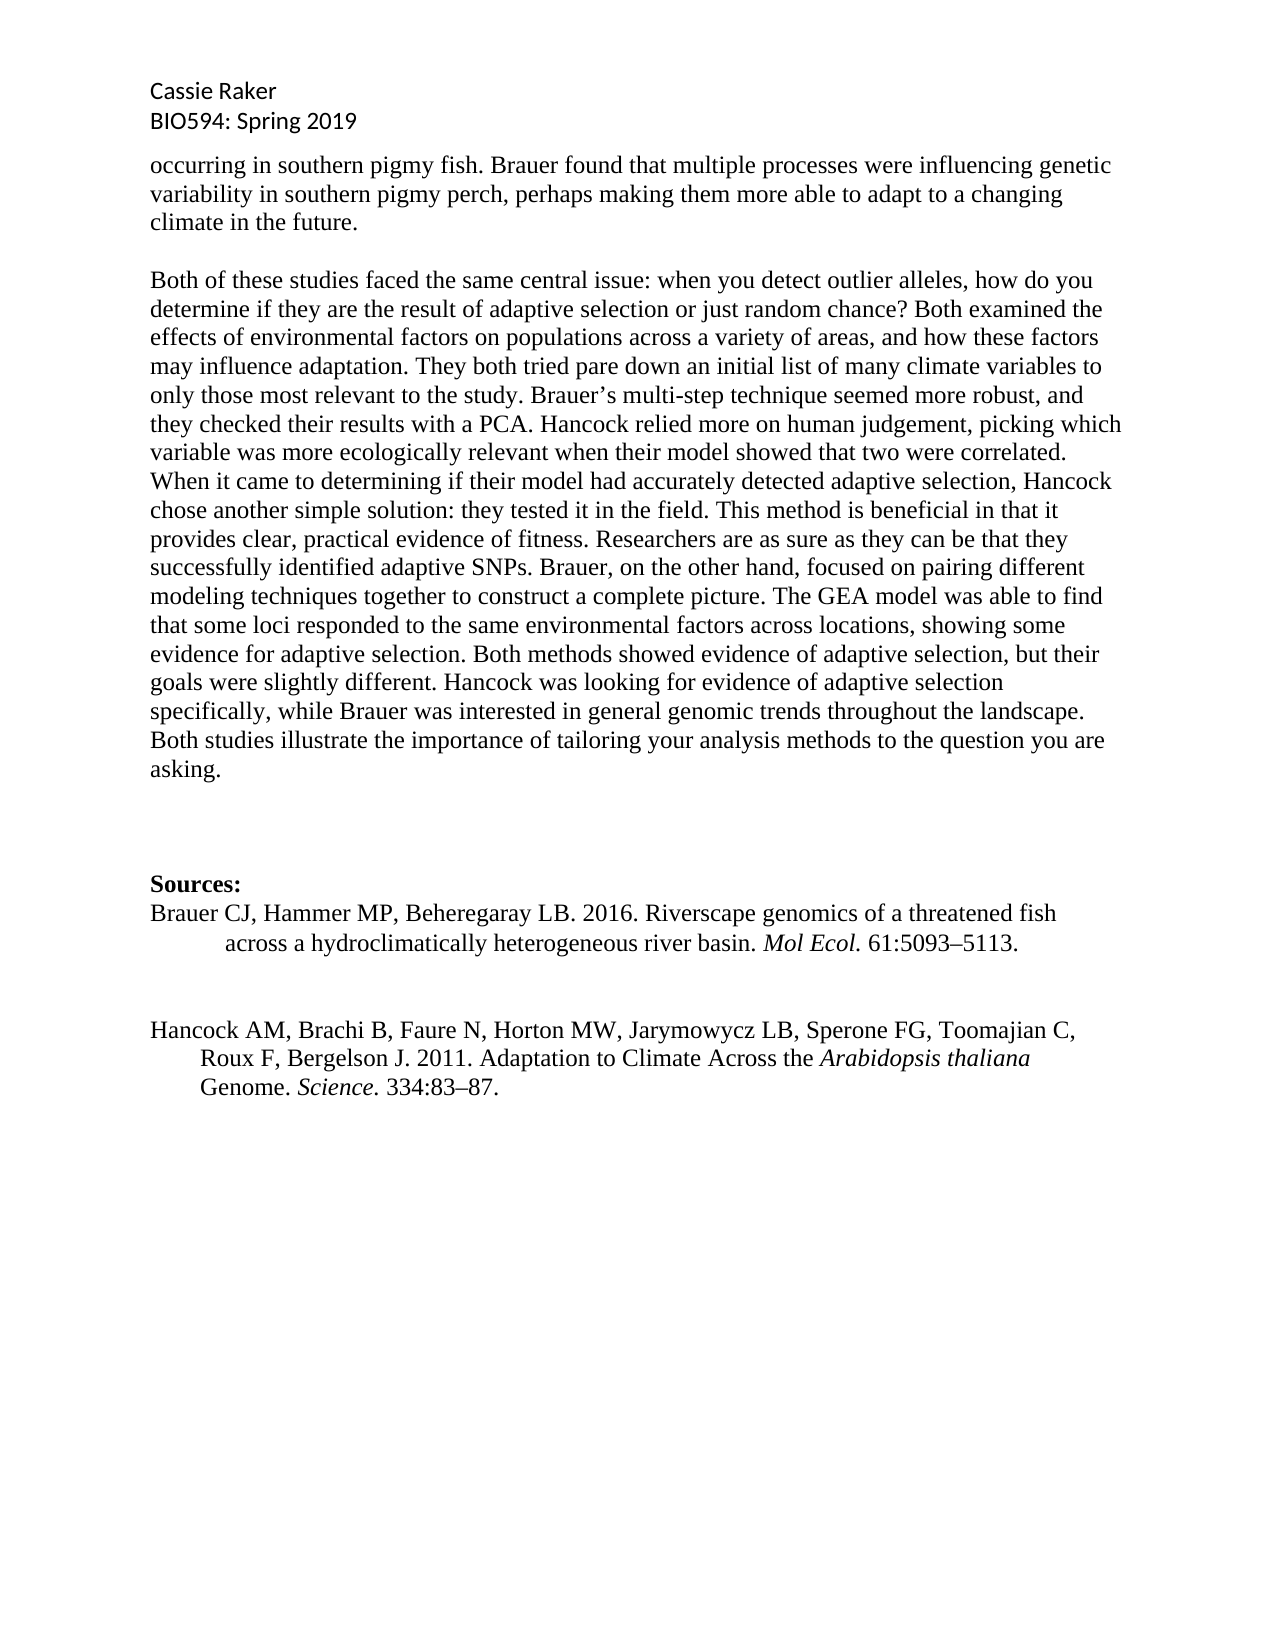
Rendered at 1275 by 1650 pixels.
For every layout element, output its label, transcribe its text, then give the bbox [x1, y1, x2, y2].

text Both of these studies faced the same central issue: when you detect outlier alleles, how do you determine if they are the result of adaptive selection or just random chance? Both examined the effects of environmental factors on populations across a variety of areas, and how these factors may influence adaptation. They both tried pare down an initial list of many climate variables to only those most relevant to the study. Brauer’s multi-step technique seemed more robust, and they checked their results with a PCA. Hancock relied more on human judgement, picking which variable was more ecologically relevant when their model showed that two were correlated. When it came to determining if their model had accurately detected adaptive selection, Hancock chose another simple solution: they tested it in the field. This method is beneficial in that it provides clear, practical evidence of fitness. Researchers are as sure as they can be that they successfully identified adaptive SNPs. Brauer, on the other hand, focused on pairing different modeling techniques together to construct a complete picture. The GEA model was able to find that some loci responded to the same environmental factors across locations, showing some evidence for adaptive selection. Both methods showed evidence of adaptive selection, but their goals were slightly different. Hancock was looking for evidence of adaptive selection specifically, while Brauer was interested in general genomic trends throughout the landscape. Both studies illustrate the importance of tailoring your analysis methods to the question you are asking. [150, 265, 1125, 782]
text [150, 150, 1125, 236]
text Sources: [150, 869, 1125, 897]
text ﻿Brauer CJ, Hammer MP, Beheregaray LB. 2016. Riverscape genomics of a threatened fish across a hydroclimatically heterogeneous river basin. Mol Ecol. 61:5093–5113. [150, 897, 1125, 957]
text Hancock AM, Brachi B, Faure N, Horton MW, Jarymowycz LB, Sperone FG, Toomajian C, Roux F, Bergelson J. 2011. Adaptation to Climate Across the Arabidopsis thaliana Genome. Science. 334:83–87. [150, 1015, 1125, 1101]
